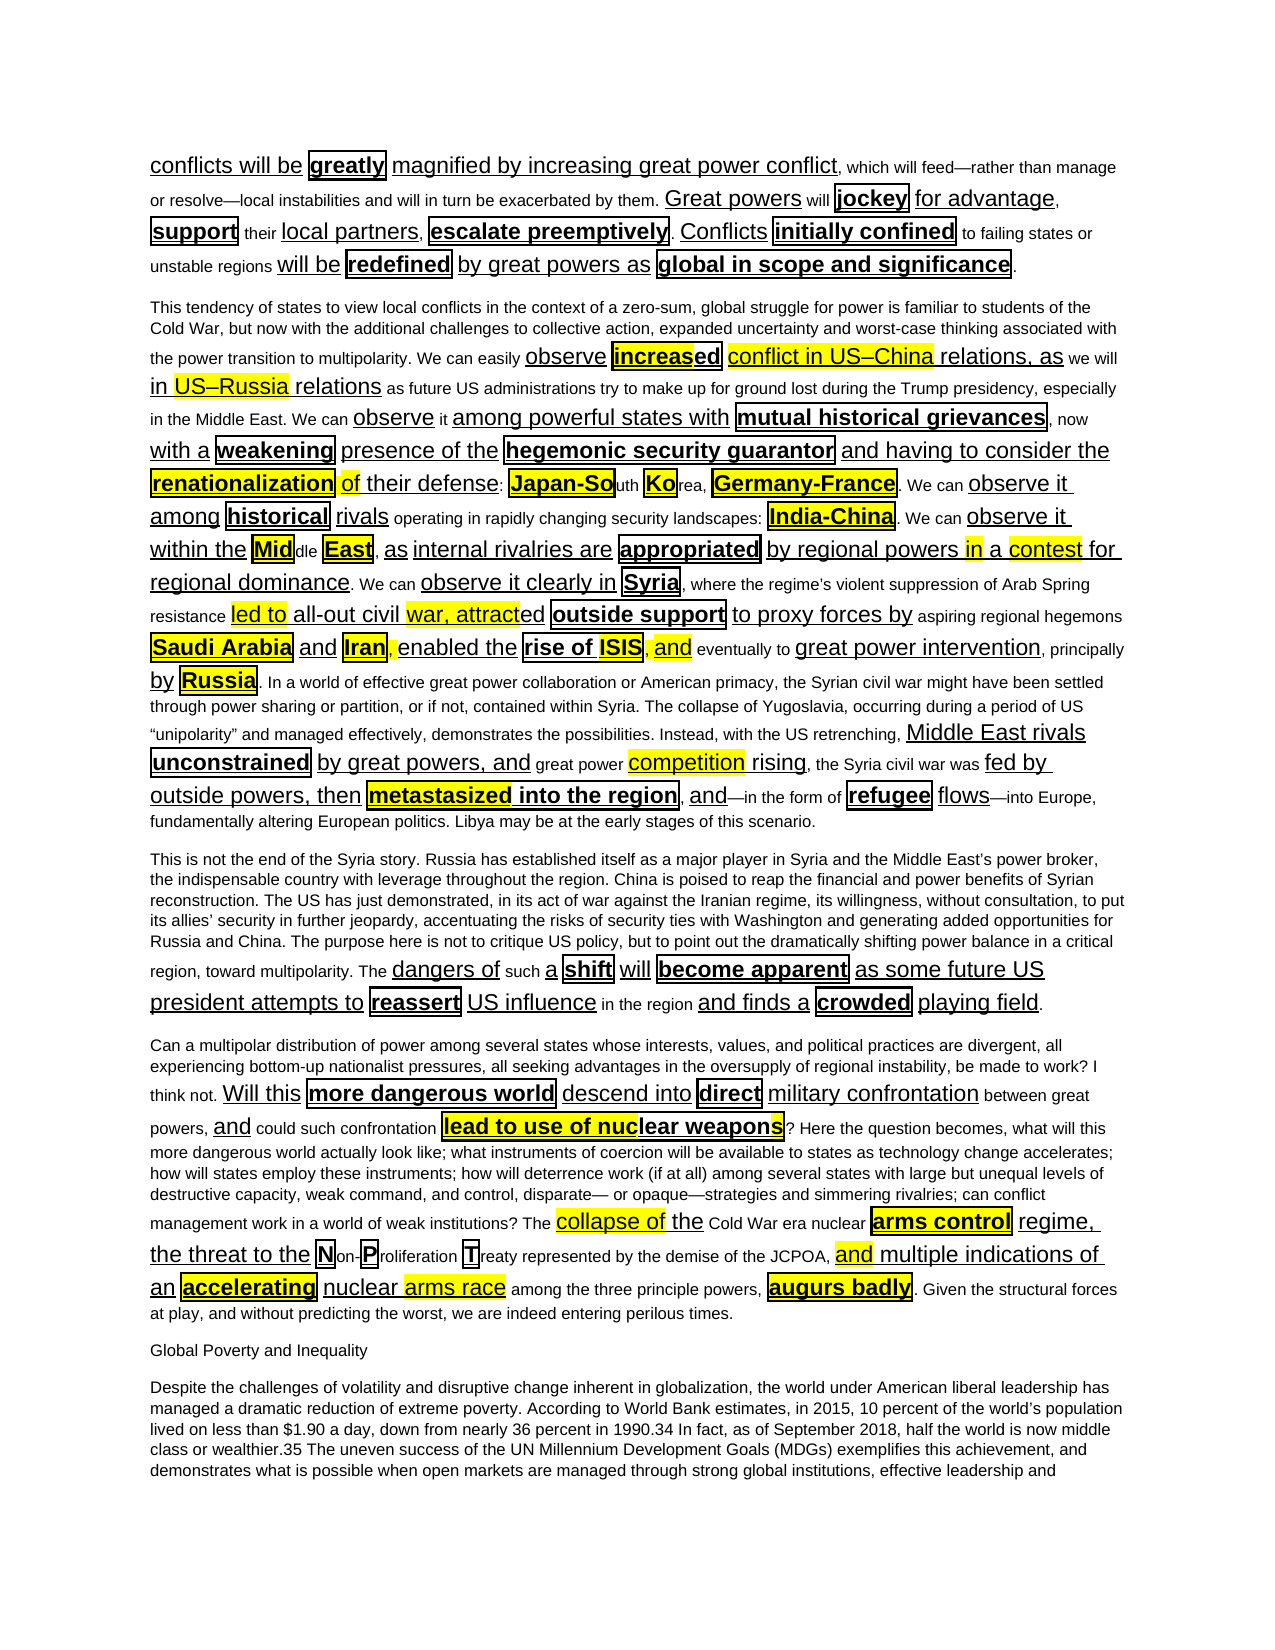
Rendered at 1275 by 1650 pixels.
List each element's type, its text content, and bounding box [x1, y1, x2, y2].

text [150, 1378, 1125, 1480]
text This tendency of states to view local conflicts in the context of a zero-sum, global struggle for power is familiar to students of the Cold War, but now with the additional challenges to collective action, expanded uncertainty and worst-case thinking associated with the power transition to multipolarity. We can easily observe increased conflict in US–China relations, as we will in US–Russia relations as future US administrations try to make up for ground lost during the Trump presidency, especially in the Middle East. We can observe it among powerful states with mutual historical grievances, now with a weakening presence of the hegemonic security guarantor and having to consider the renationalization of their defense: Japan-South Korea, Germany-France. We can observe it among historical rivals operating in rapidly changing security landscapes: India-China. We can observe it within the Middle East, as internal rivalries are appropriated by regional powers in a contest for regional dominance. We can observe it clearly in Syria, where the regime’s violent suppression of Arab Spring resistance led to all-out civil war, attracted outside support to proxy forces by aspiring regional hegemons Saudi Arabia and Iran, enabled the rise of ISIS, and eventually to great power intervention, principally by Russia. In a world of effective great power collaboration or American primacy, the Syrian civil war might have been settled through power sharing or partition, or if not, contained within Syria. The collapse of Yugoslavia, occurring during a period of US “unipolarity” and managed effectively, demonstrates the possibilities. Instead, with the US retrenching, Middle East rivals unconstrained by great powers, and great power competition rising, the Syria civil war was fed by outside powers, then metastasized into the region, and—in the form of refugee flows—into Europe, fundamentally altering European politics. Libya may be at the early stages of this scenario. [150, 298, 1125, 831]
text Can a multipolar distribution of power among several states whose interests, values, and political practices are divergent, all experiencing bottom-up nationalist pressures, all seeking advantages in the oversupply of regional instability, be made to work? I think not. Will this more dangerous world descend into direct military confrontation between great powers, and could such confrontation lead to use of nuclear weapons? Here the question becomes, what will this more dangerous world actually look like; what instruments of coercion will be available to states as technology change accelerates; how will states employ these instruments; how will deterrence work (if at all) among several states with large but unequal levels of destructive capacity, weak command, and control, disparate— or opaque—strategies and simmering rivalries; can conflict management work in a world of weak institutions? The collapse of the Cold War era nuclear arms control regime, the threat to the Non-Proliferation Treaty represented by the demise of the JCPOA, and multiple indications of an accelerating nuclear arms race among the three principle powers, augurs badly. Given the structural forces at play, and without predicting the worst, we are indeed entering perilous times. [150, 1036, 1125, 1323]
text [150, 150, 1125, 279]
text Global Poverty and Inequality [150, 1341, 1125, 1360]
text This is not the end of the Syria story. Russia has established itself as a major player in Syria and the Middle East’s power broker, the indispensable country with leverage throughout the region. China is poised to reap the financial and power benefits of Syrian reconstruction. The US has just demonstrated, in its act of war against the Iranian regime, its willingness, without consultation, to put its allies’ security in further jeopardy, accentuating the risks of security ties with Washington and generating added opportunities for Russia and China. The purpose here is not to critique US policy, but to point out the dramatically shifting power balance in a critical region, toward multipolarity. The dangers of such a shift will become apparent as some future US president attempts to reassert US influence in the region and finds a crowded playing field. [150, 849, 1125, 1017]
